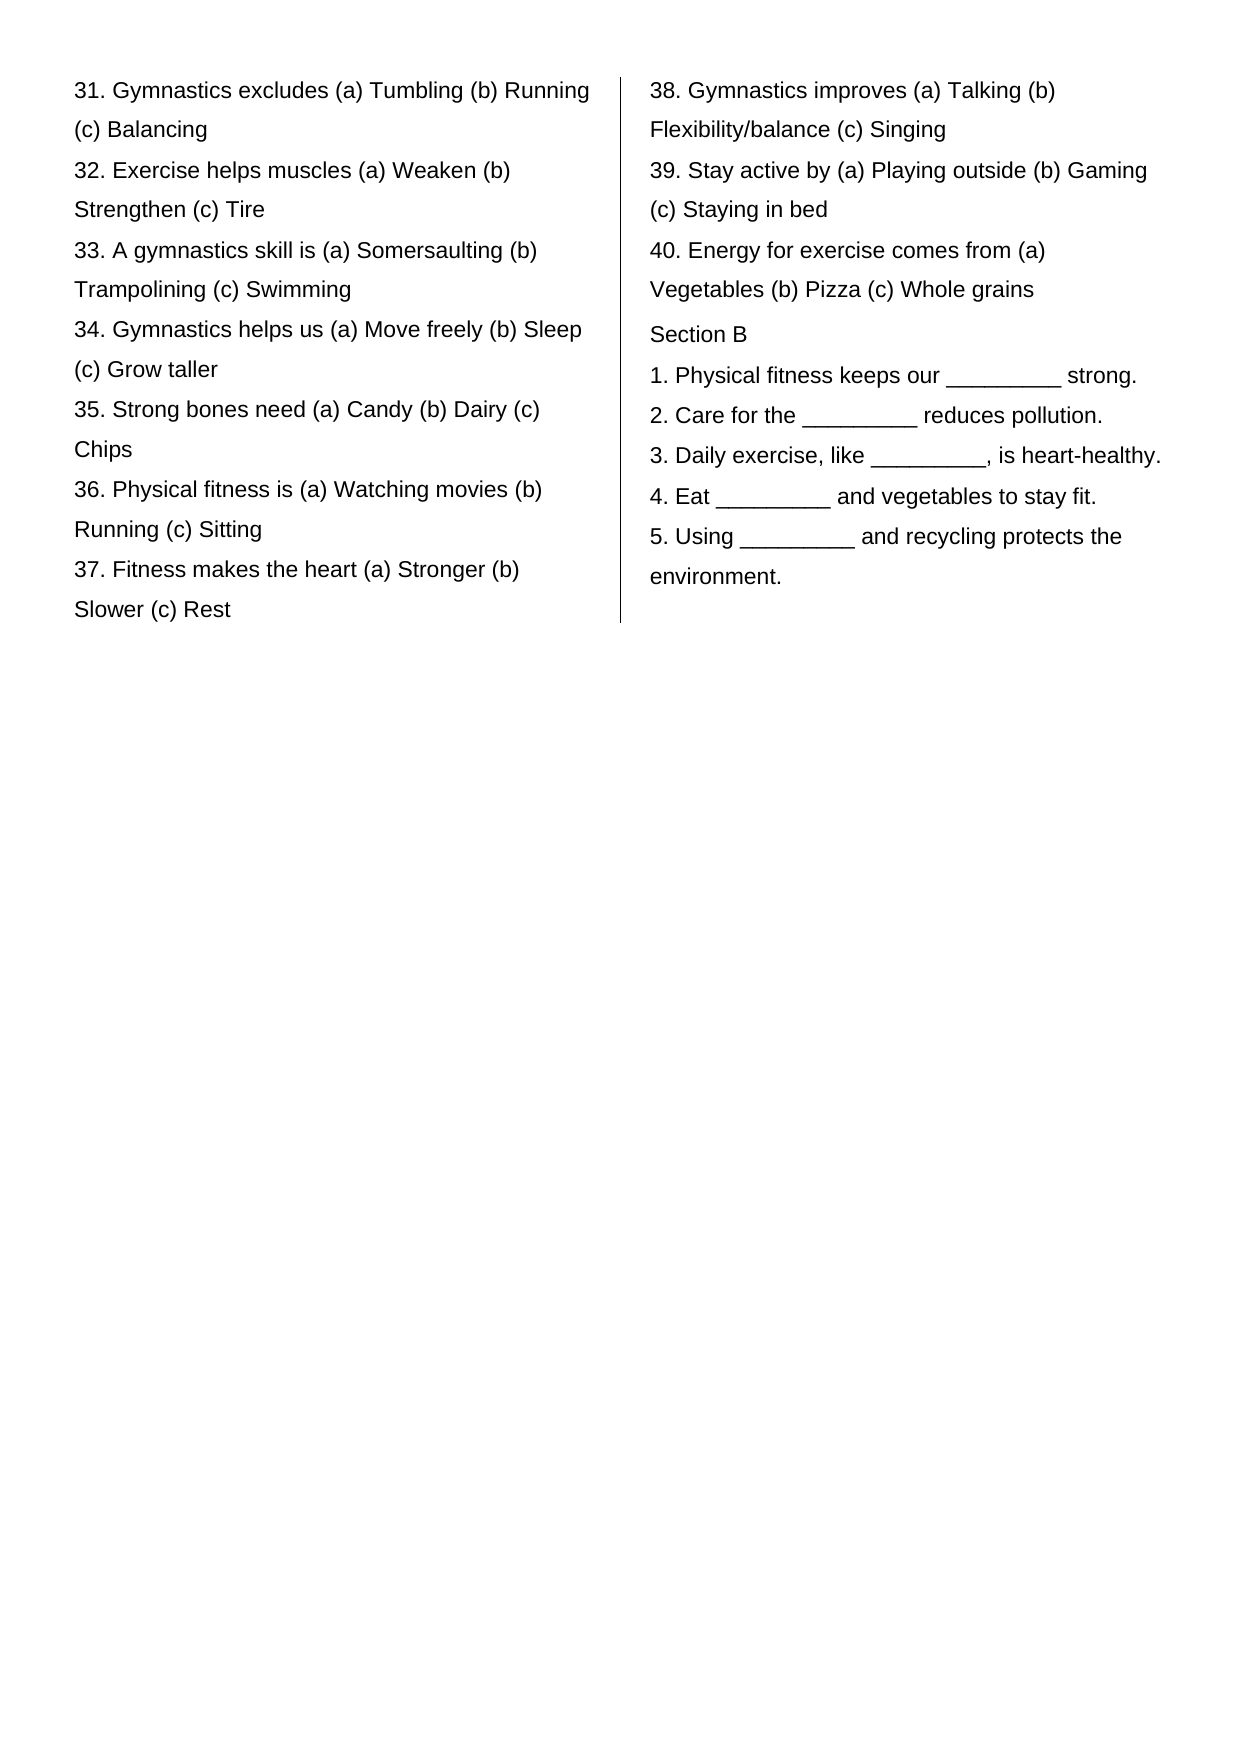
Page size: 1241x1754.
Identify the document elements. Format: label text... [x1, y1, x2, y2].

text 2. Care for the _________ reduces pollution. [649, 402, 1166, 428]
text 34. Gymnastics helps us (a) Move freely (b) Sleep (c) Grow taller [74, 316, 590, 382]
text 40. Energy for exercise comes from (a) Vegetables (b) Pizza (c) Whole grains [649, 237, 1166, 302]
text 38. Gymnastics improves (a) Talking (b) Flexibility/balance (c) Singing [649, 77, 1166, 143]
text 5. Using _________ and recycling protects the environment. [649, 523, 1166, 589]
text 35. Strong bones need (a) Candy (b) Dairy (c) Chips [74, 396, 590, 462]
text 3. Daily exercise, like _________, is heart-healthy. [649, 442, 1166, 469]
text 33. A gymnastics skill is (a) Somersaulting (b) Trampolining (c) Swimming [74, 237, 590, 302]
text 1. Physical fitness keeps our _________ strong. [649, 362, 1166, 388]
text 39. Stay active by (a) Playing outside (b) Gaming (c) Staying in bed [649, 157, 1166, 222]
text 37. Fitness makes the heart (a) Stronger (b) Slower (c) Rest [74, 556, 590, 622]
text Section B [649, 321, 1166, 347]
text 36. Physical fitness is (a) Watching movies (b) Running (c) Sitting [74, 476, 590, 542]
text 32. Exercise helps muscles (a) Weaken (b) Strengthen (c) Tire [74, 157, 590, 222]
text 31. Gymnastics excludes (a) Tumbling (b) Running (c) Balancing [74, 77, 590, 143]
text 4. Eat _________ and vegetables to stay fit. [649, 483, 1166, 509]
